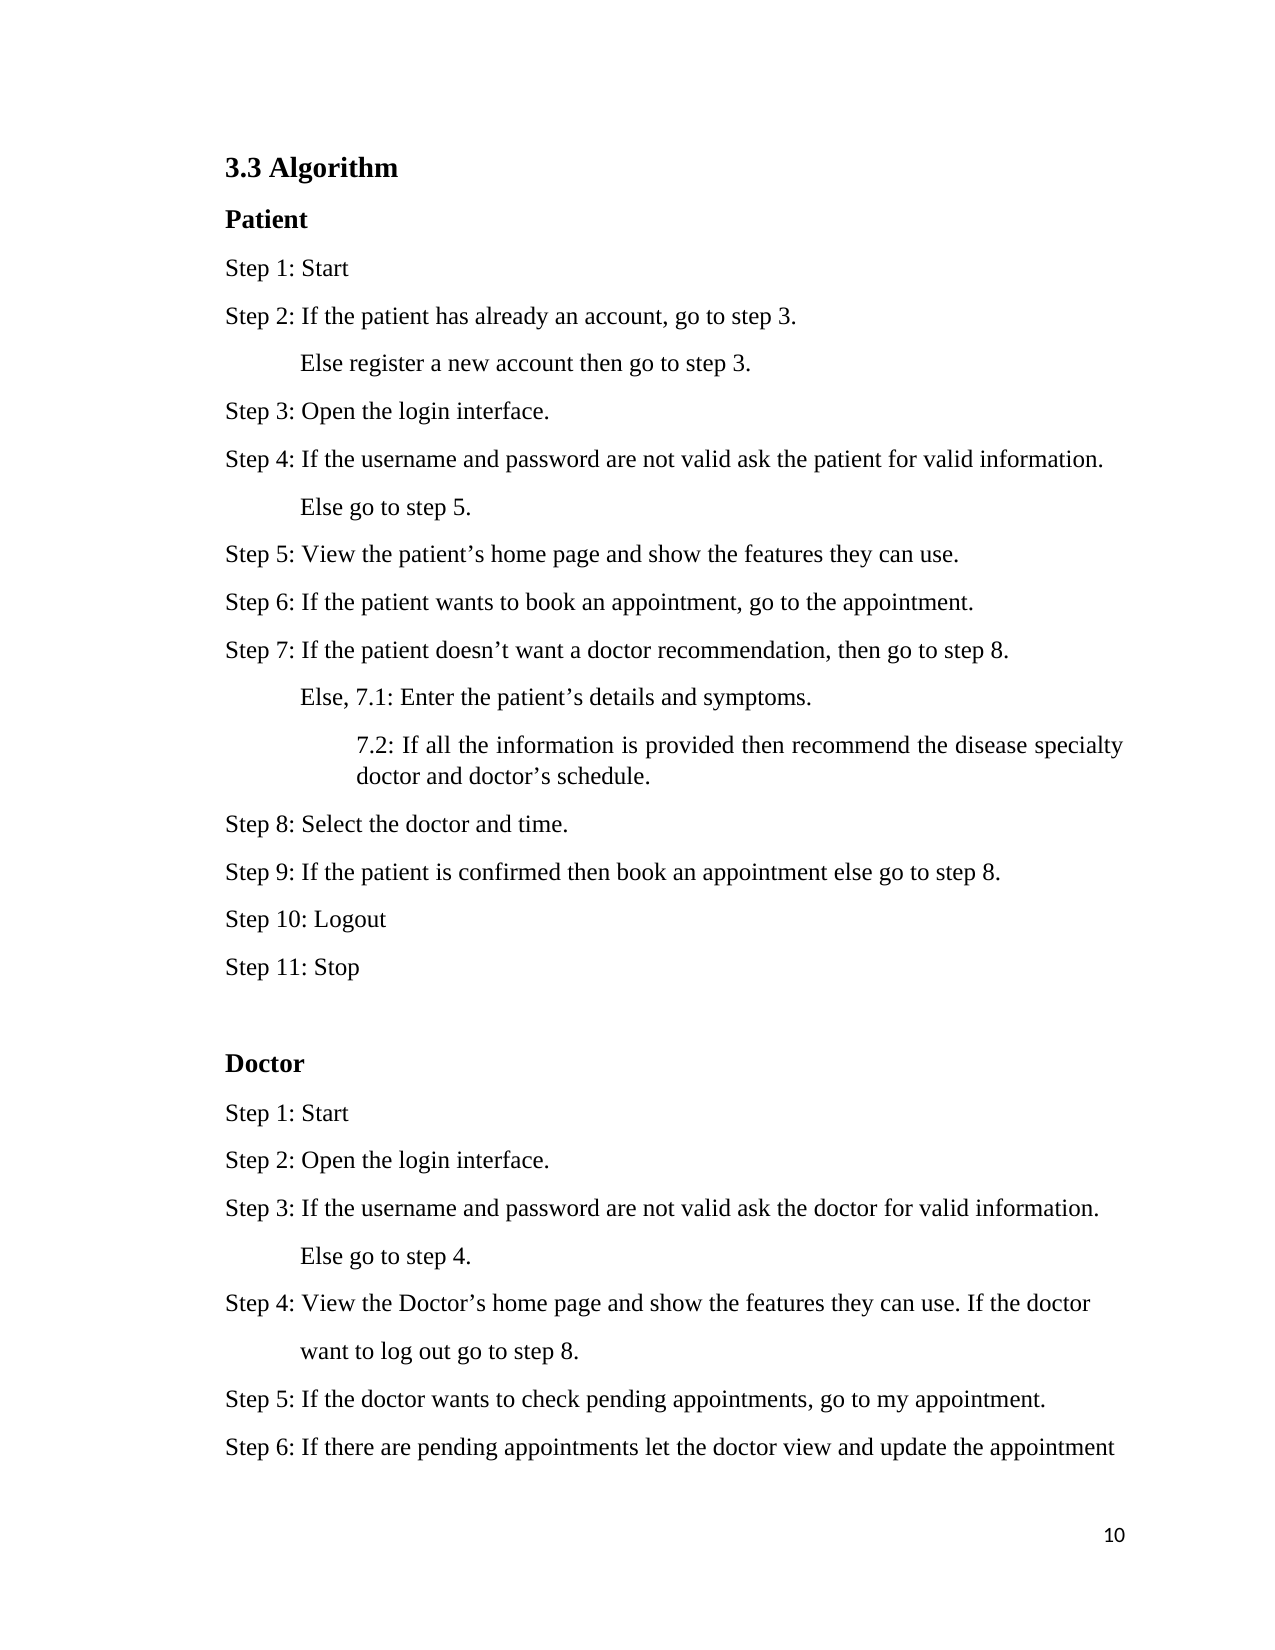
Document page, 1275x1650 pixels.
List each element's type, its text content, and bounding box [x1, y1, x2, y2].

text 7.2: If all the information is provided then recommend the disease specialty doctor and doctor’s schedule. [356, 730, 1125, 790]
text Step 8: Select the doctor and time. [225, 809, 1125, 838]
text Step 5: View the patient’s home page and show the features they can use. [225, 539, 1125, 568]
text Step 2: Open the login interface. [225, 1145, 1125, 1174]
text Step 4: View the Doctor’s home page and show the features they can use. If the doctor [225, 1288, 1125, 1317]
text Step 5: If the doctor wants to check pending appointments, go to my appointment. [225, 1384, 1125, 1413]
text Step 11: Stop [225, 952, 1125, 981]
text Else go to step 4. [225, 1241, 1125, 1269]
text Step 10: Logout [225, 904, 1125, 933]
text Step 2: If the patient has already an account, go to step 3. [225, 301, 1125, 329]
text Else register a new account then go to step 3. [225, 348, 1125, 377]
text want to log out go to step 8. [225, 1336, 1125, 1365]
text Step 3: If the username and password are not valid ask the doctor for valid information. [225, 1193, 1125, 1222]
text Step 7: If the patient doesn’t want a doctor recommendation, then go to step 8. [225, 635, 1125, 663]
text Doctor [225, 1047, 1125, 1078]
text 3.3 Algorithm [225, 150, 1125, 183]
text Step 6: If the patient wants to book an appointment, go to the appointment. [225, 587, 1125, 616]
text Step 1: Start [225, 253, 1125, 282]
text Else, 7.1: Enter the patient’s details and symptoms. [225, 682, 1125, 711]
text Step 1: Start [225, 1098, 1125, 1126]
text Step 9: If the patient is confirmed then book an appointment else go to step 8. [225, 857, 1125, 885]
text Step 6: If there are pending appointments let the doctor view and update the appointment [225, 1432, 1125, 1460]
text Else go to step 5. [225, 492, 1125, 520]
text Step 4: If the username and password are not valid ask the patient for valid information. [225, 444, 1125, 473]
text Patient [225, 203, 1125, 234]
text Step 3: Open the login interface. [225, 396, 1125, 425]
